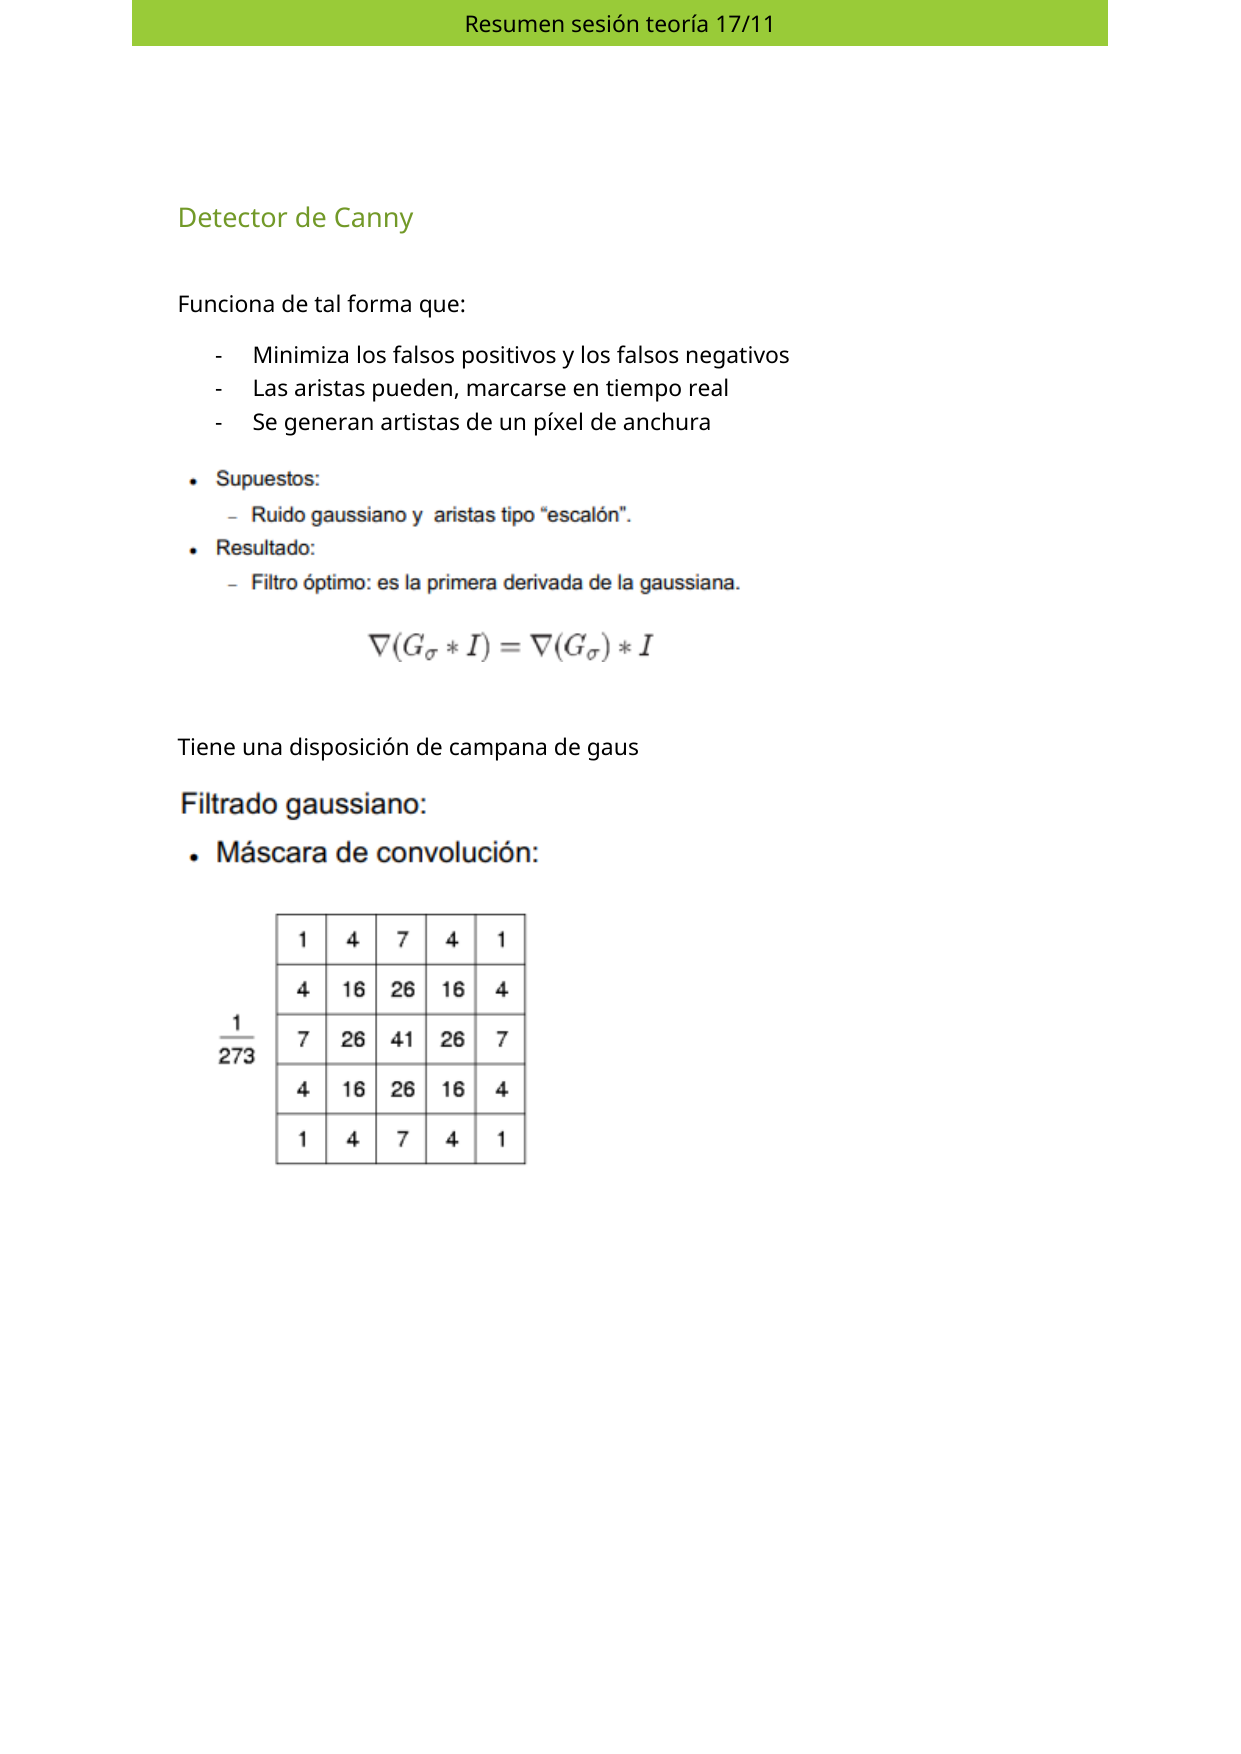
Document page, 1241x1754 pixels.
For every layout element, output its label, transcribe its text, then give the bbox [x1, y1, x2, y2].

picture [177, 781, 593, 1213]
text Funciona de tal forma que: [177, 288, 1063, 319]
text Tiene una disposición de campana de gaus [177, 731, 1063, 762]
subtitle Detector de Canny [177, 198, 1063, 235]
list Se generan artistas de un píxel de anchura [215, 406, 1063, 437]
list Minimiza los falsos positivos y los falsos negativos [215, 339, 1063, 370]
list Las aristas pueden, marcarse en tiempo real [215, 372, 1063, 404]
picture [177, 456, 782, 662]
